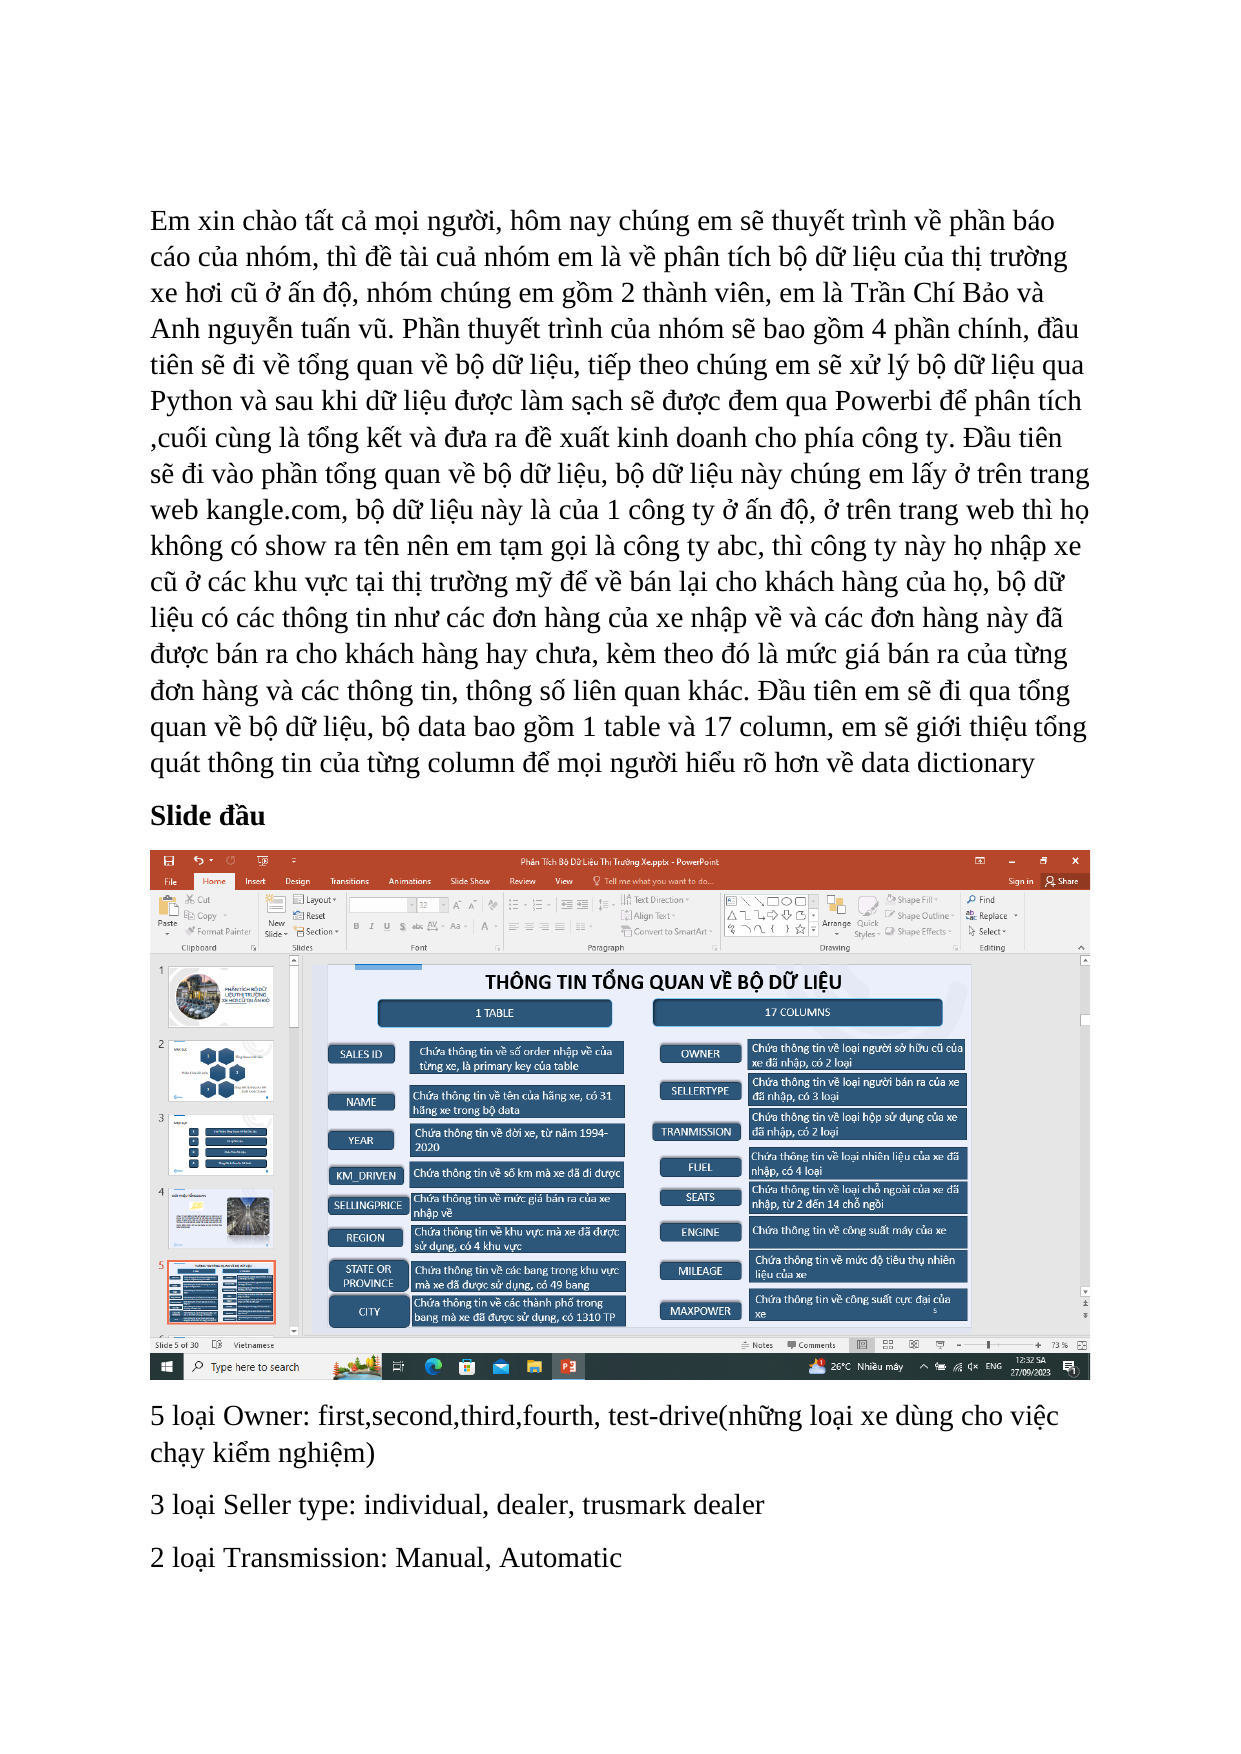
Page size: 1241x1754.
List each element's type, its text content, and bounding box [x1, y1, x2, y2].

picture [150, 850, 1091, 1380]
text 3 loại Seller type: individual, dealer, trusmark dealer [150, 1487, 1090, 1521]
text Em xin chào tất cả mọi người, hôm nay chúng em sẽ thuyết trình về phần báo cáo của nhóm, thì đề tài cuả nhóm em là về phân tích bộ dữ liệu của thị trường xe hơi cũ ở ấn độ, nhóm chúng em gồm 2 thành viên, em là Trần Chí Bảo và Anh nguyễn tuấn vũ. Phần thuyết trình của nhóm sẽ bao gồm 4 phần chính, đầu tiên sẽ đi về tổng quan về bộ dữ liệu, tiếp theo chúng em sẽ xử lý bộ dữ liệu qua Python và sau khi dữ liệu được làm sạch sẽ được đem qua Powerbi để phân tích ,cuối cùng là tổng kết và đưa ra đề xuất kinh doanh cho phía công ty. Đầu tiên sẽ đi vào phần tổng quan về bộ dữ liệu, bộ dữ liệu này chúng em lấy ở trên trang web kangle.com, bộ dữ liệu này là của 1 công ty ở ấn độ, ở trên trang web thì họ không có show ra tên nên em tạm gọi là công ty abc, thì công ty này họ nhập xe cũ ở các khu vực tại thị trường mỹ để về bán lại cho khách hàng của họ, bộ dữ liệu có các thông tin như các đơn hàng của xe nhập về và các đơn hàng này đã được bán ra cho khách hàng hay chưa, kèm theo đó là mức giá bán ra của từng đơn hàng và các thông tin, thông số liên quan khác. Đầu tiên em sẽ đi qua tổng quan về bộ dữ liệu, bộ data bao gồm 1 table và 17 column, em sẽ giới thiệu tổng quát thông tin của từng column để mọi người hiểu rõ hơn về data dictionary [150, 203, 1090, 778]
text Slide đầu [150, 798, 1090, 831]
text 2 loại Transmission: Manual, Automatic [150, 1540, 1090, 1574]
text 5 loại Owner: first,second,third,fourth, test-drive(những loại xe dùng cho việc chạy kiểm nghiệm) [150, 1398, 1090, 1468]
